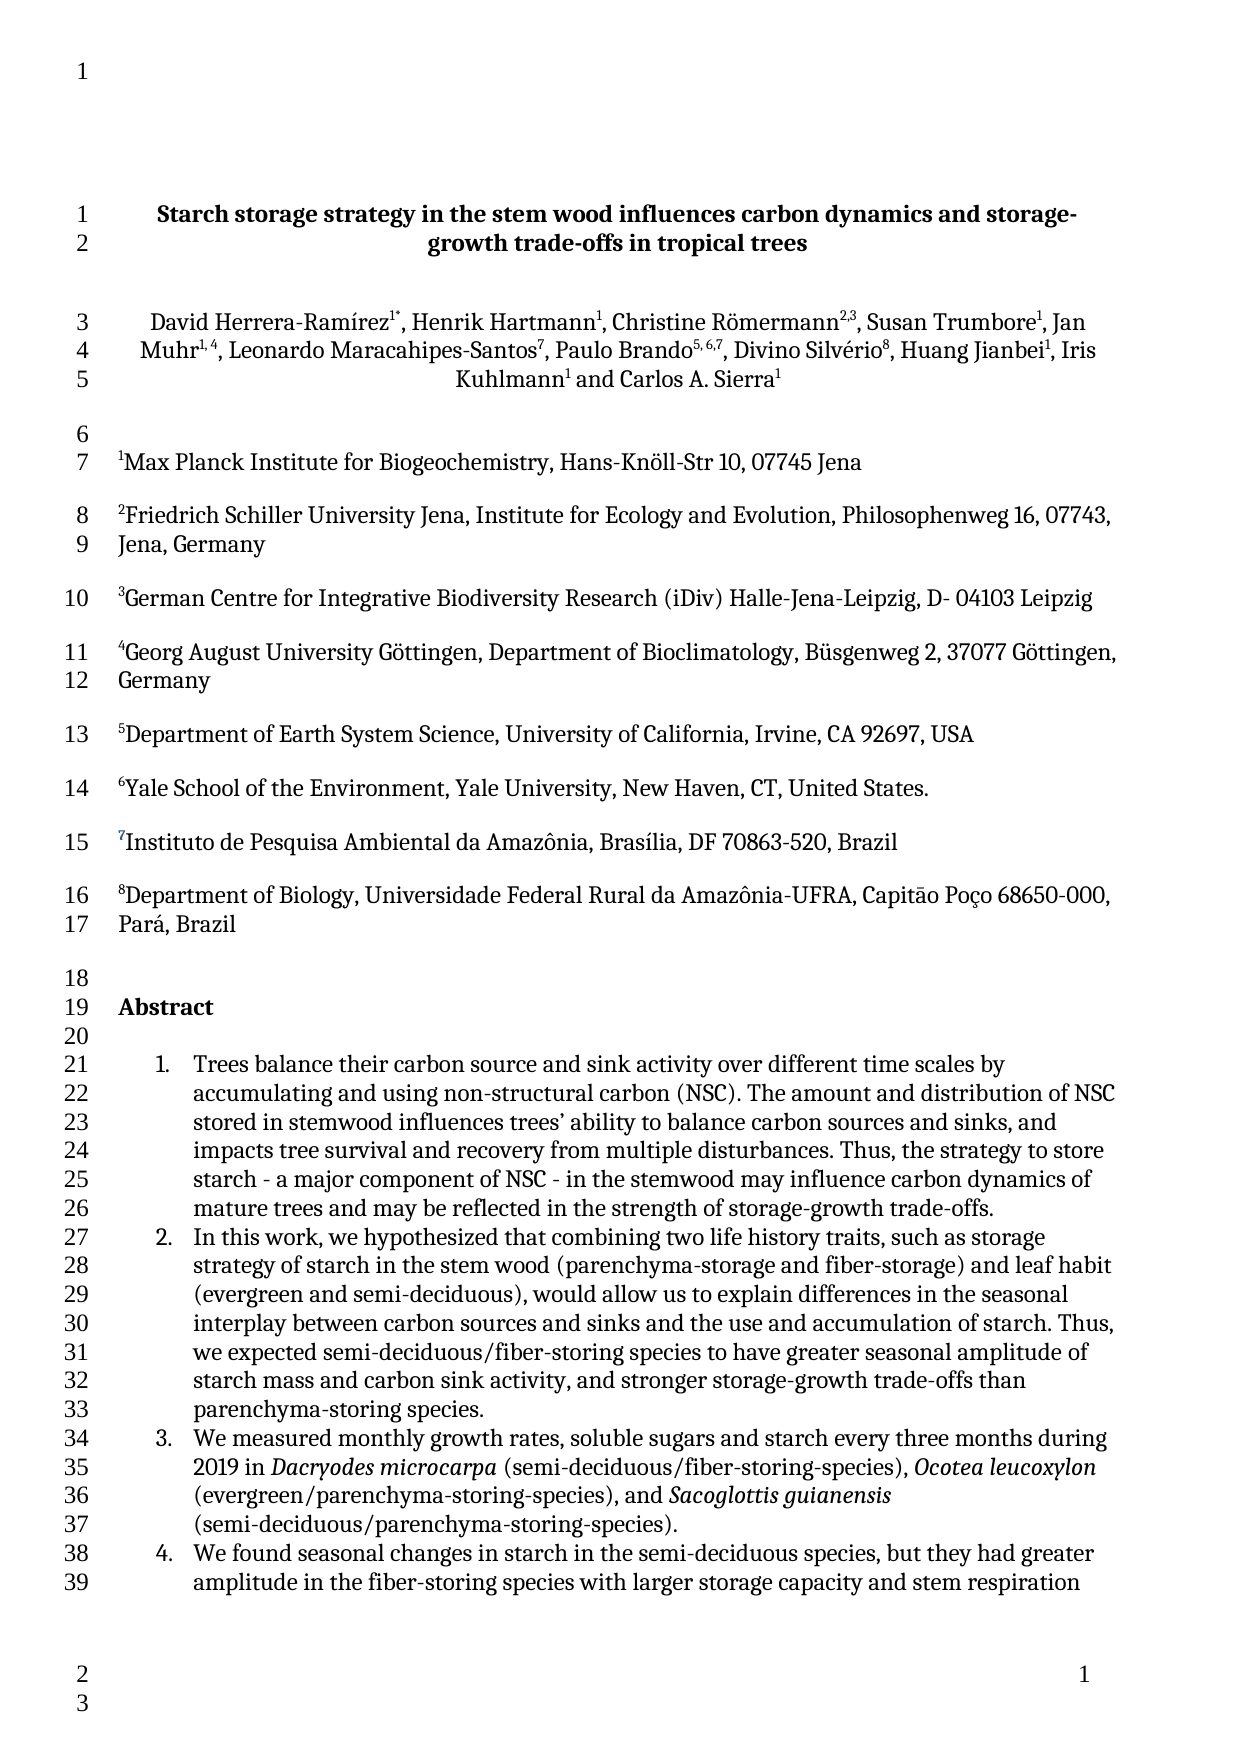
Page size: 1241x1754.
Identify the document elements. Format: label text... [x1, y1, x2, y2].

title 5Department of Earth System Science, University of California, Irvine, CA 92697, USA [118, 720, 1117, 749]
title David Herrera-Ramírez1*, Henrik Hartmann1, Christine Römermann2,3, Susan Trumbore1, Jan Muhr1, 4, Leonardo Maracahipes-Santos7, Paulo Brando5, 6,7, Divino Silvério8, Huang Jianbei1, Iris Kuhlmann1 and Carlos A. Sierra1 [118, 307, 1117, 394]
list We measured monthly growth rates, soluble sugars and starch every three months during 2019 in Dacryodes microcarpa (semi-deciduous/fiber-storing-species), Ocotea leucoxylon (evergreen/parenchyma-storing-species), and Sacoglottis guianensis (semi-deciduous/parenchyma-storing-species). [156, 1424, 1117, 1539]
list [156, 1539, 1117, 1596]
title Starch storage strategy in the stem wood influences carbon dynamics and storage-growth trade-offs in tropical trees [118, 200, 1117, 257]
title 1Max Planck Institute for Biogeochemistry, Hans-Knöll-Str 10, 07745 Jena [118, 447, 1117, 476]
title 7Instituto de Pesquisa Ambiental da Amazônia, Brasília, DF 70863-520, Brazil [118, 827, 1117, 856]
title 4Georg August University Göttingen, Department of Bioclimatology, Büsgenweg 2, 37077 Göttingen, Germany [118, 637, 1117, 695]
title 3German Centre for Integrative Biodiversity Research (iDiv) Halle-Jena-Leipzig, D- 04103 Leipzig [118, 584, 1117, 612]
text 6Yale School of the Environment, Yale University, New Haven, CT, United States. [118, 774, 1090, 802]
title 8Department of Biology, Universidade Federal Rural da Amazônia-UFRA, Capitāo Poço 68650-000, Pará, Brazil [118, 881, 1117, 939]
text Abstract [118, 992, 1117, 1021]
list Trees balance their carbon source and sink activity over different time scales by accumulating and using non-structural carbon (NSC). The amount and distribution of NSC stored in stemwood influences trees’ ability to balance carbon sources and sinks, and impacts tree survival and recovery from multiple disturbances. Thus, the strategy to store starch - a major component of NSC - in the stemwood may influence carbon dynamics of mature trees and may be reflected in the strength of storage-growth trade-offs. [156, 1050, 1117, 1222]
title 2Friedrich Schiller University Jena, Institute for Ecology and Evolution, Philosophenweg 16, 07743, Jena, Germany [118, 501, 1117, 559]
list In this work, we hypothesized that combining two life history traits, such as storage strategy of starch in the stem wood (parenchyma-storage and fiber-storage) and leaf habit (evergreen and semi-deciduous), would allow us to explain differences in the seasonal interplay between carbon sources and sinks and the use and accumulation of starch. Thus, we expected semi-deciduous/fiber-storing species to have greater seasonal amplitude of starch mass and carbon sink activity, and stronger storage-growth trade-offs than parenchyma-storing species. [156, 1222, 1117, 1424]
